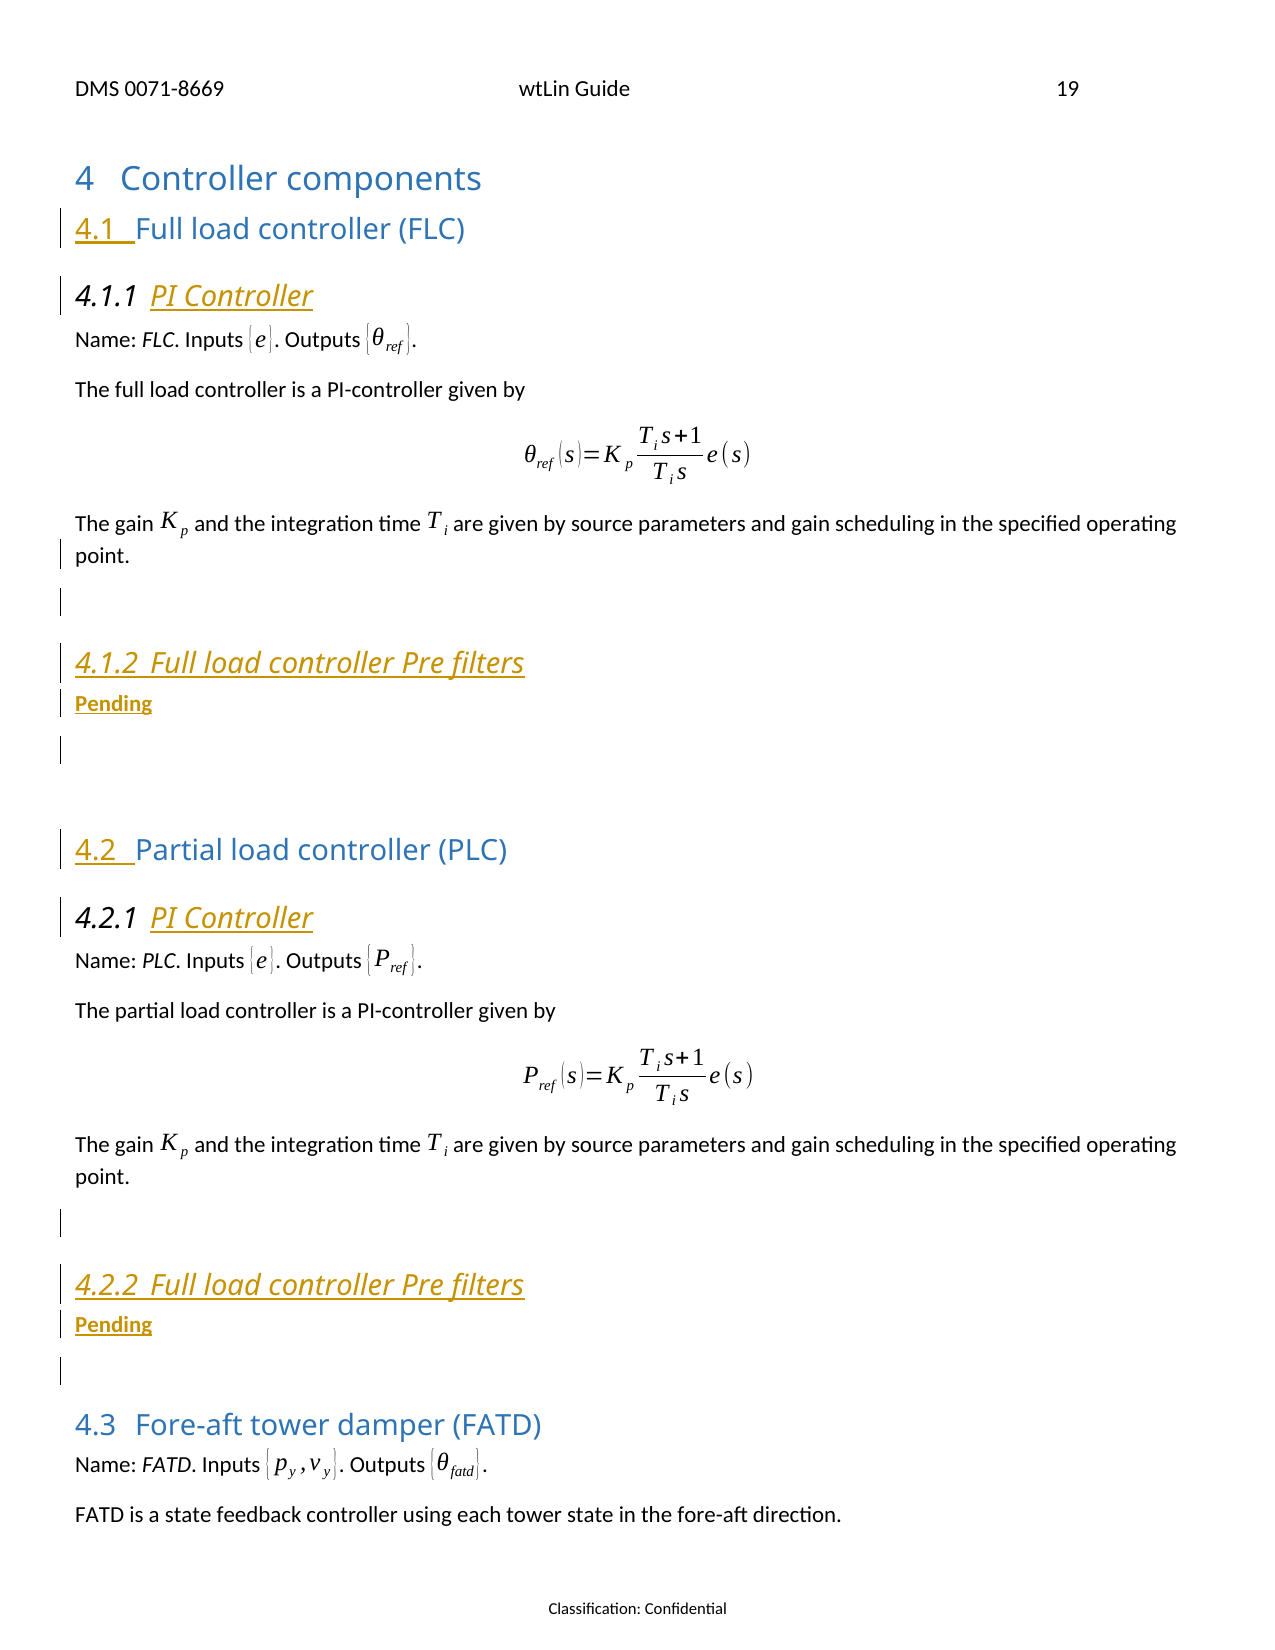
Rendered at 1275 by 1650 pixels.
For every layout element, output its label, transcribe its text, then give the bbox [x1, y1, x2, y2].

text FATD is a state feedback controller using each tower state in the fore-aft direction. [75, 1500, 1200, 1528]
subtitle Full load controller (FLC) [75, 208, 1200, 248]
text The partial load controller is a PI-controller given by [75, 997, 1200, 1024]
text The gain and the integration time are given by source parameters and gain scheduling in the specified operating point. [75, 507, 1200, 569]
subtitle Controller components [75, 155, 1200, 200]
text Name: PLC. Inputs . Outputs . [75, 943, 1200, 978]
text Name: FATD. Inputs . Outputs . [75, 1447, 1200, 1481]
subtitle Partial load controller (PLC) [75, 829, 1200, 869]
text Name: FLC. Inputs . Outputs . [75, 322, 1200, 356]
subtitle Fore-aft tower damper (FATD) [75, 1404, 1200, 1444]
text The gain and the integration time are given by source parameters and gain scheduling in the specified operating point. [75, 1129, 1200, 1190]
text The full load controller is a PI-controller given by [75, 375, 1200, 403]
